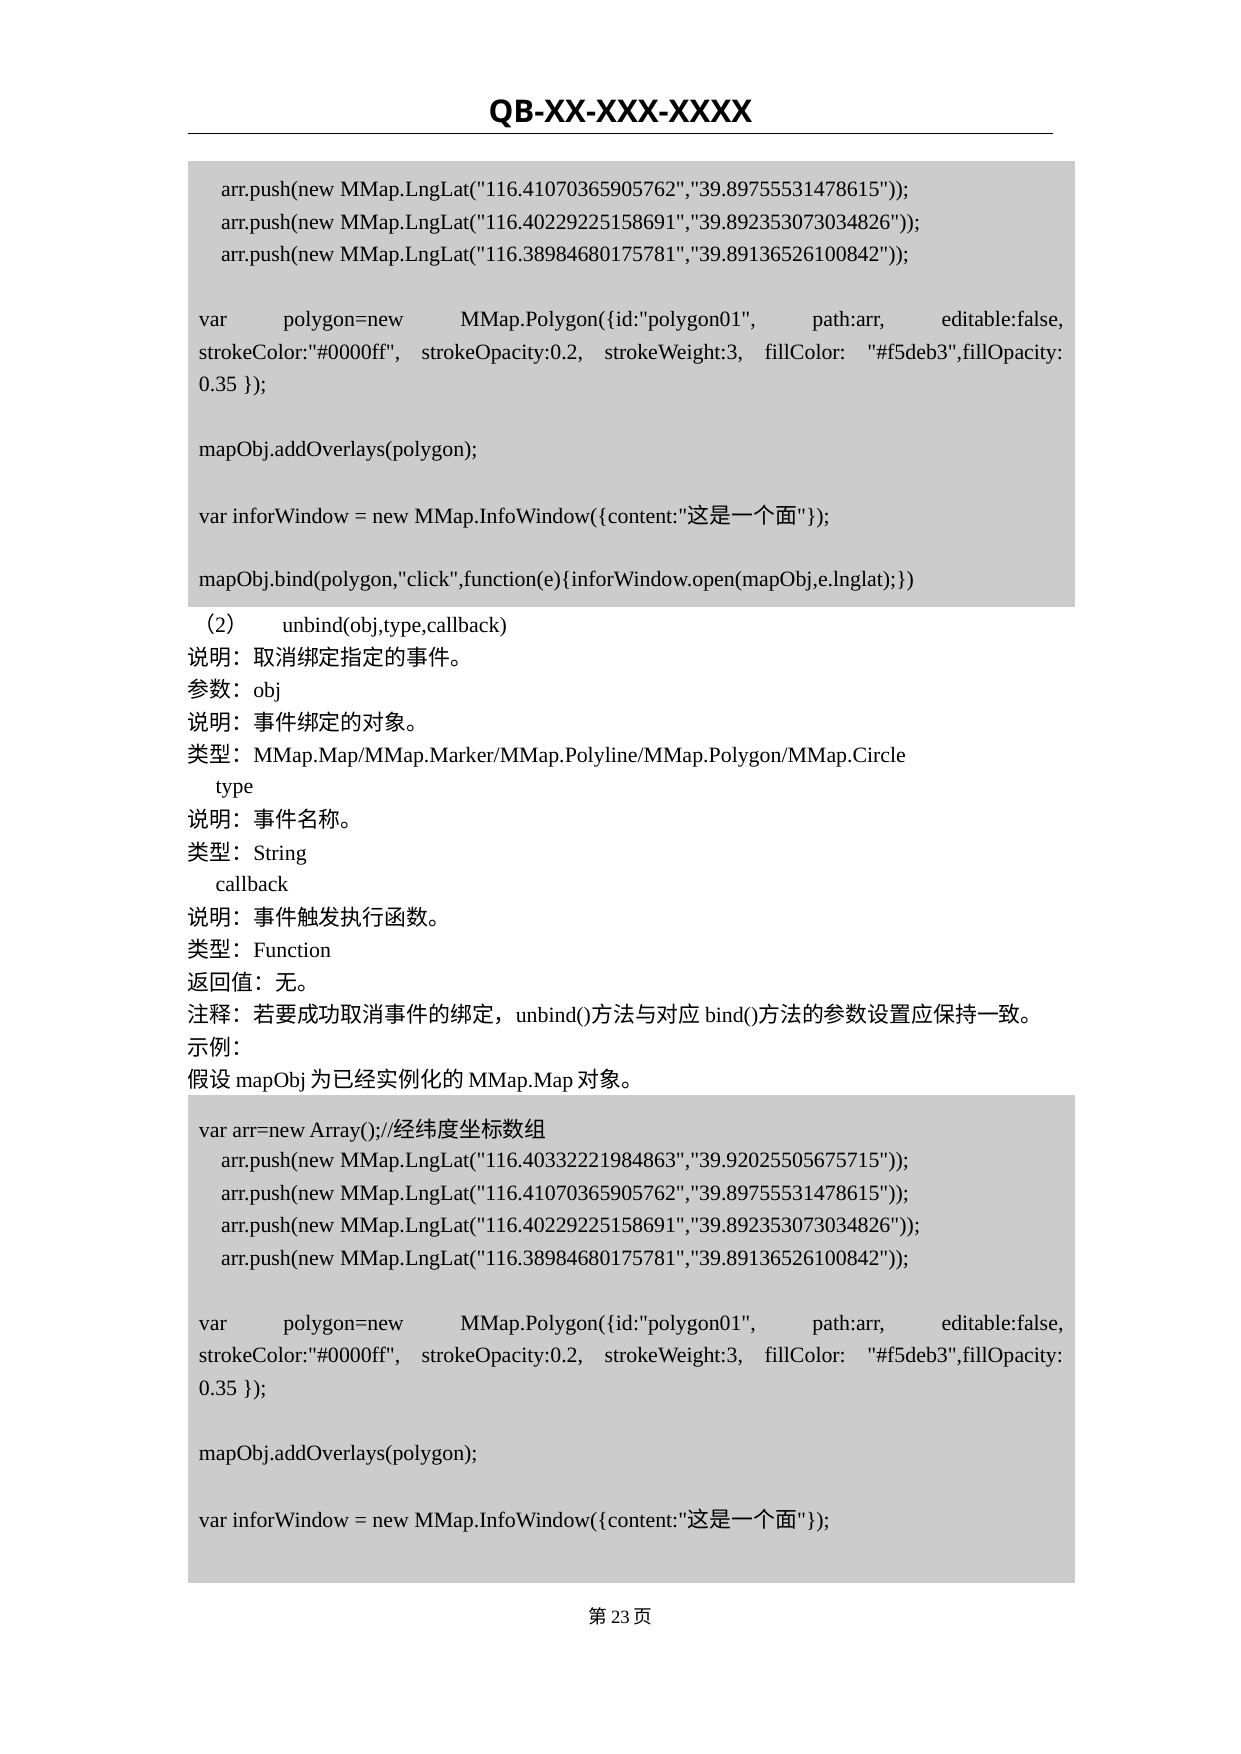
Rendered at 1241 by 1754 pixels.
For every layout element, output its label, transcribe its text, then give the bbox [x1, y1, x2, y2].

text 说明：事件名称。 [187, 802, 1053, 834]
text 返回值：无。 [187, 964, 1053, 997]
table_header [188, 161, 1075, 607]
text 说明：事件绑定的对象。 [187, 704, 1053, 737]
text 类型：Function [187, 932, 1053, 964]
text 参数：obj [187, 672, 1053, 704]
text 类型：String [187, 834, 1053, 867]
text 注释：若要成功取消事件的绑定，unbind()方法与对应bind()方法的参数设置应保持一致。 [187, 997, 1053, 1029]
text 说明：取消绑定指定的事件。 [187, 639, 1053, 672]
text  callback [187, 867, 1053, 899]
text  type [187, 769, 1053, 802]
text 假设mapObj为已经实例化的MMap.Map对象。 [187, 1062, 1053, 1094]
text （2） unbind(obj,type,callback) [187, 607, 1053, 639]
text 示例： [187, 1029, 1053, 1062]
text 说明：事件触发执行函数。 [187, 899, 1053, 932]
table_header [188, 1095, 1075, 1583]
text 类型：MMap.Map/MMap.Marker/MMap.Polyline/MMap.Polygon/MMap.Circle [187, 737, 1053, 769]
